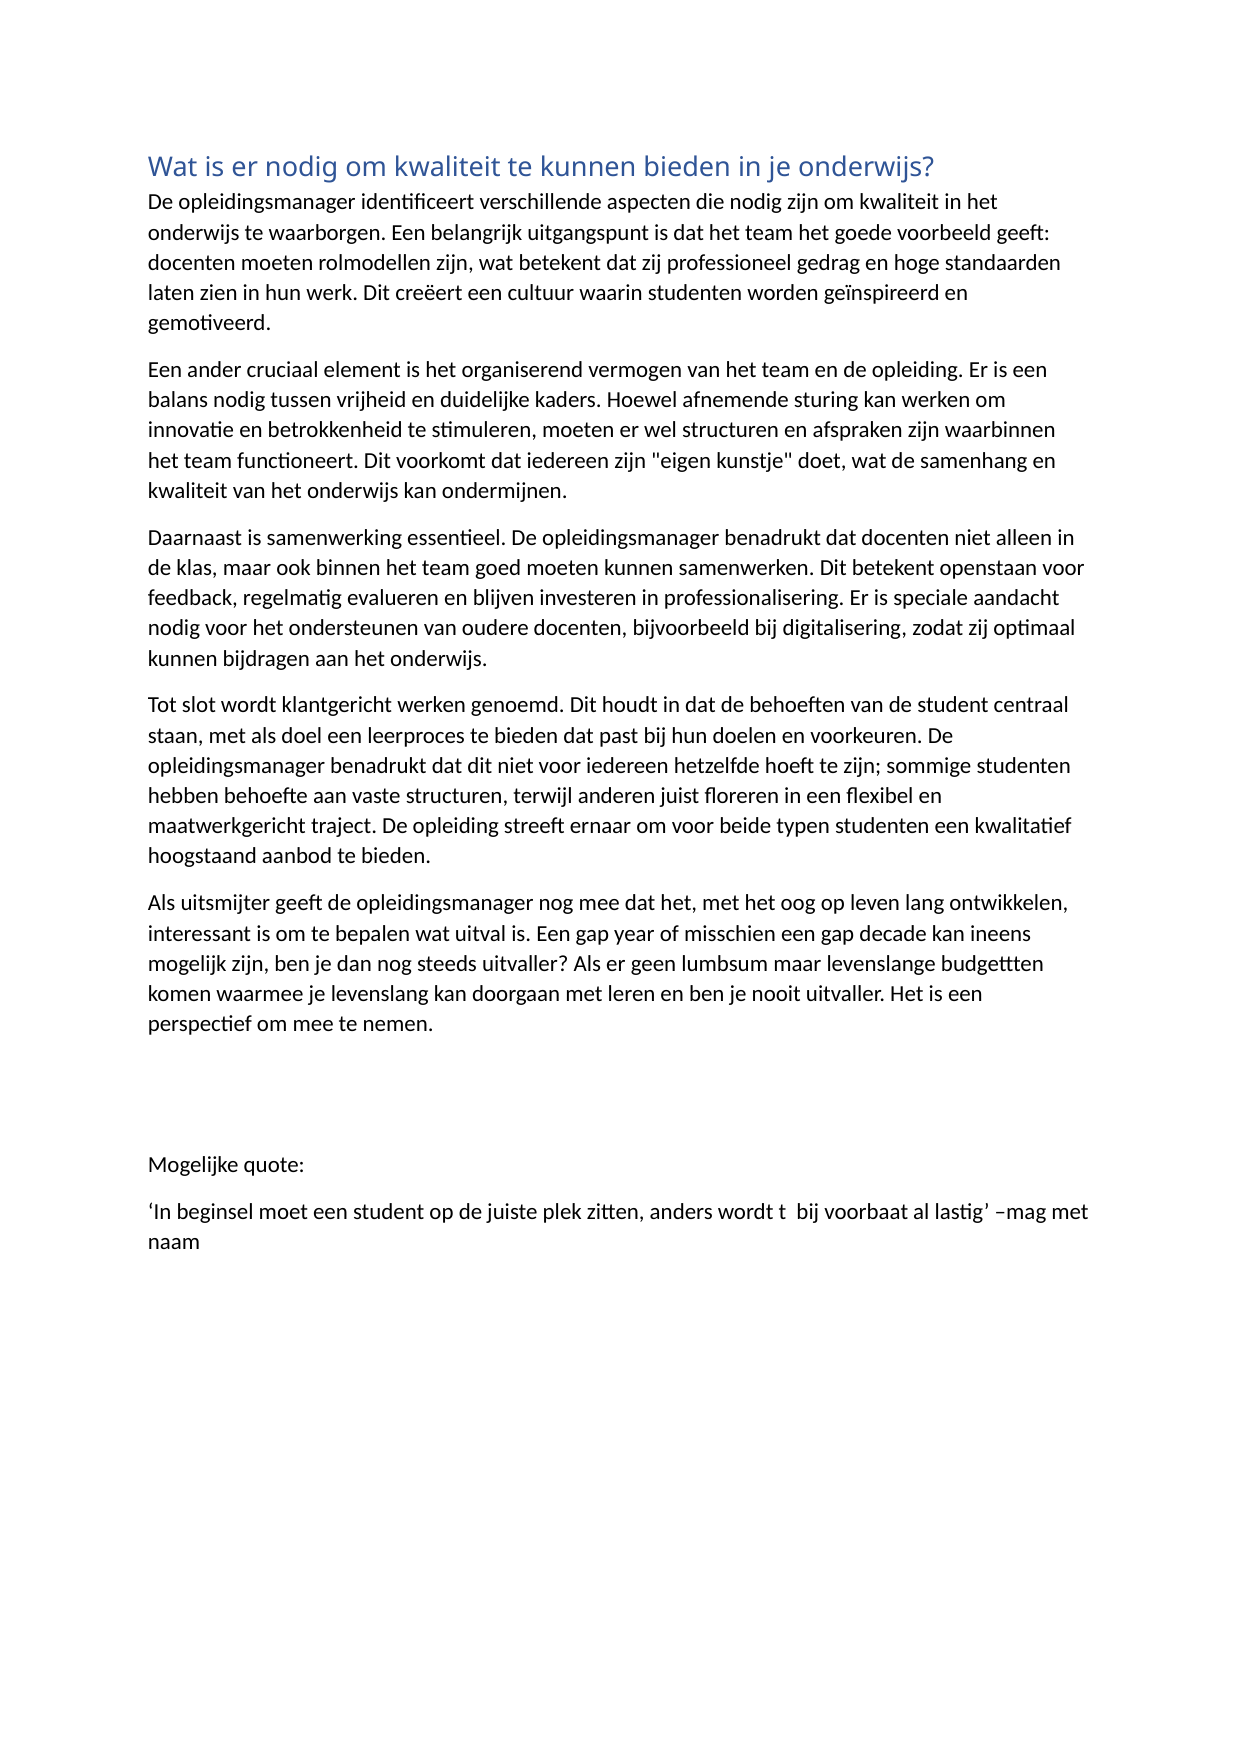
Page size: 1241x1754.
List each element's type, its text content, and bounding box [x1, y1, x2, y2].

text Daarnaast is samenwerking essentieel. De opleidingsmanager benadrukt dat docenten niet alleen in de klas, maar ook binnen het team goed moeten kunnen samenwerken. Dit betekent openstaan voor feedback, regelmatig evalueren en blijven investeren in professionalisering. Er is speciale aandacht nodig voor het ondersteunen van oudere docenten, bijvoorbeeld bij digitalisering, zodat zij optimaal kunnen bijdragen aan het onderwijs. [148, 523, 1093, 672]
text De opleidingsmanager identificeert verschillende aspecten die nodig zijn om kwaliteit in het onderwijs te waarborgen. Een belangrijk uitgangspunt is dat het team het goede voorbeeld geeft: docenten moeten rolmodellen zijn, wat betekent dat zij professioneel gedrag en hoge standaarden laten zien in hun werk. Dit creëert een cultuur waarin studenten worden geïnspireerd en gemotiveerd. [148, 187, 1093, 336]
text Als uitsmijter geeft de opleidingsmanager nog mee dat het, met het oog op leven lang ontwikkelen, interessant is om te bepalen wat uitval is. Een gap year of misschien een gap decade kan ineens mogelijk zijn, ben je dan nog steeds uitvaller? Als er geen lumbsum maar levenslange budgettten komen waarmee je levenslang kan doorgaan met leren en ben je nooit uitvaller. Het is een perspectief om mee te nemen. [148, 888, 1093, 1037]
text Een ander cruciaal element is het organiserend vermogen van het team en de opleiding. Er is een balans nodig tussen vrijheid en duidelijke kaders. Hoewel afnemende sturing kan werken om innovatie en betrokkenheid te stimuleren, moeten er wel structuren en afspraken zijn waarbinnen het team functioneert. Dit voorkomt dat iedereen zijn "eigen kunstje" doet, wat de samenhang en kwaliteit van het onderwijs kan ondermijnen. [148, 355, 1093, 504]
text ‘In beginsel moet een student op de juiste plek zitten, anders wordt t bij voorbaat al lastig’ –mag met naam [148, 1197, 1093, 1255]
subtitle Wat is er nodig om kwaliteit te kunnen bieden in je onderwijs? [148, 148, 1093, 184]
text Mogelijke quote: [148, 1150, 1093, 1178]
text Tot slot wordt klantgericht werken genoemd. Dit houdt in dat de behoeften van de student centraal staan, met als doel een leerproces te bieden dat past bij hun doelen en voorkeuren. De opleidingsmanager benadrukt dat dit niet voor iedereen hetzelfde hoeft te zijn; sommige studenten hebben behoefte aan vaste structuren, terwijl anderen juist floreren in een flexibel en maatwerkgericht traject. De opleiding streeft ernaar om voor beide typen studenten een kwalitatief hoogstaand aanbod te bieden. [148, 691, 1093, 869]
